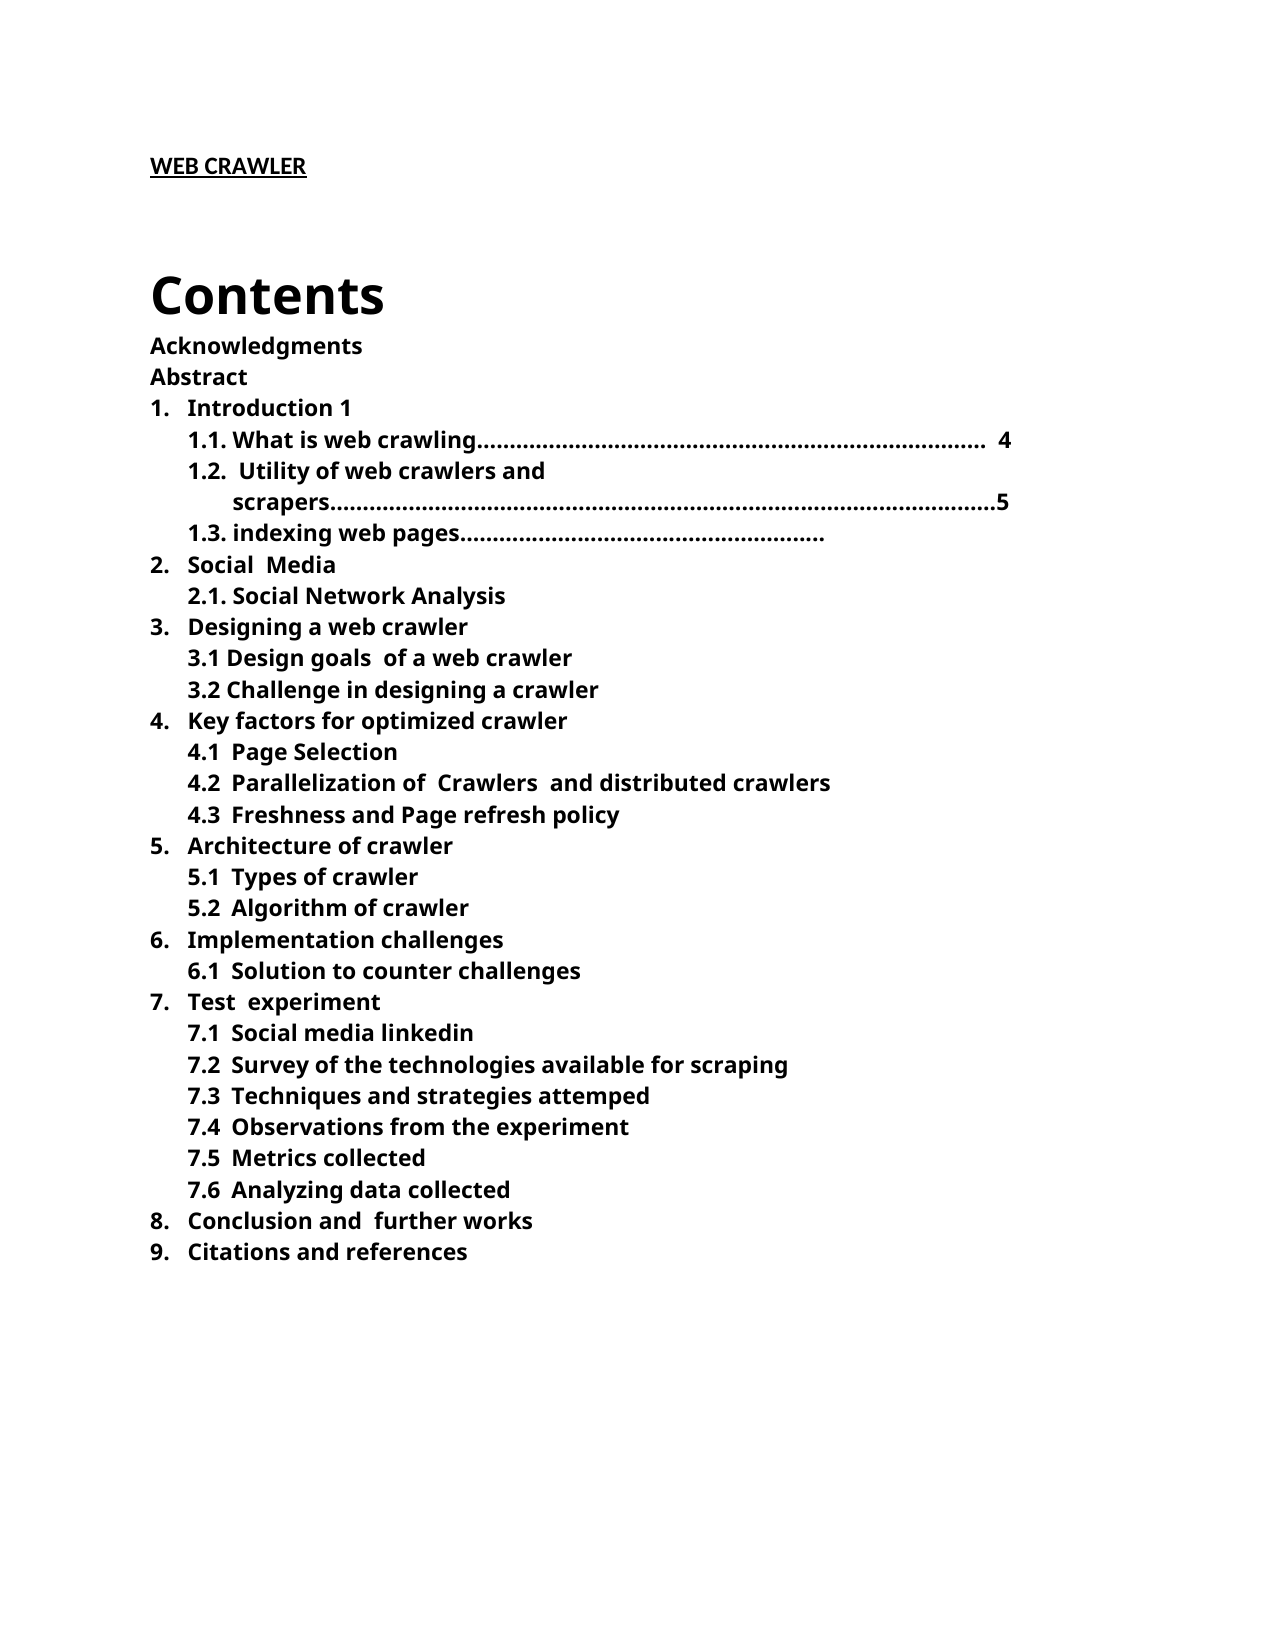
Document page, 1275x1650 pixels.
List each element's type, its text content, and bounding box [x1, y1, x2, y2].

list Parallelization of Crawlers and distributed crawlers [187, 767, 1125, 798]
text Contents [150, 259, 1125, 330]
list What is web crawling…………………………………………………………………… 4 [187, 423, 1125, 455]
list Conclusion and further works [150, 1205, 1125, 1236]
list Implementation challenges [150, 923, 1125, 955]
list Social media linkedin [187, 1017, 1125, 1048]
list Types of crawler [187, 861, 1125, 892]
list Designing a web crawler [150, 611, 1125, 642]
list Techniques and strategies attemped [187, 1080, 1125, 1111]
list Metrics collected [187, 1142, 1125, 1173]
list Solution to counter challenges [187, 955, 1125, 986]
list Observations from the experiment [187, 1111, 1125, 1142]
list Architecture of crawler [150, 830, 1125, 861]
list Freshness and Page refresh policy [187, 798, 1125, 830]
list Social Media [150, 548, 1125, 580]
list Page Selection [187, 736, 1125, 767]
list Citations and references [150, 1236, 1125, 1267]
list Algorithm of crawler [187, 892, 1125, 923]
text Abstract [150, 361, 1125, 392]
list Introduction 1 [150, 392, 1125, 423]
list Survey of the technologies available for scraping [187, 1048, 1125, 1080]
list Analyzing data collected [187, 1173, 1125, 1205]
list Test experiment [150, 986, 1125, 1017]
text WEB CRAWLER [150, 150, 1125, 181]
text Acknowledgments [150, 330, 1125, 361]
list 3.2 Challenge in designing a crawler [187, 673, 1125, 705]
list 3.1 Design goals of a web crawler [187, 642, 1125, 673]
list indexing web pages........................................................ [187, 517, 1125, 548]
list Social Network Analysis [187, 580, 1125, 611]
list Utility of web crawlers and scrapers………………………………………………………………..............................5 [187, 455, 1125, 517]
list Key factors for optimized crawler [150, 705, 1125, 736]
